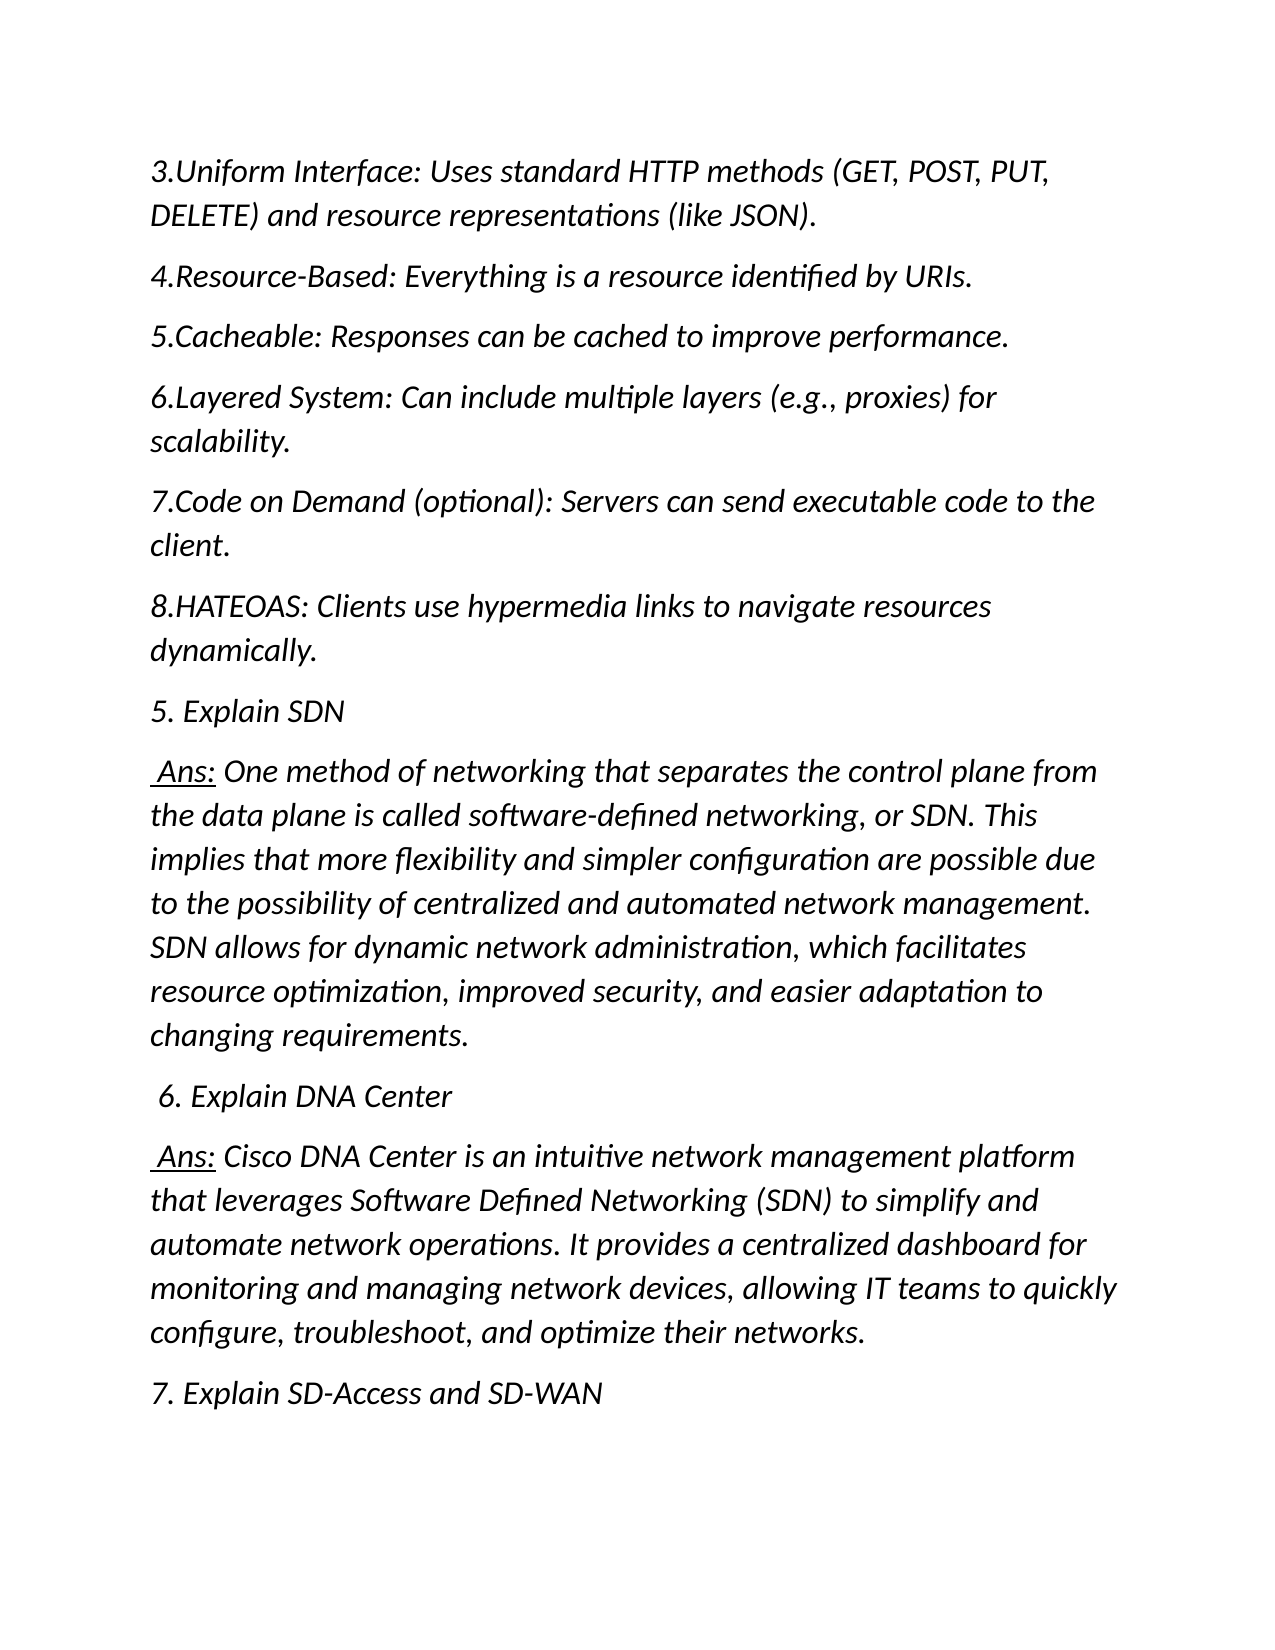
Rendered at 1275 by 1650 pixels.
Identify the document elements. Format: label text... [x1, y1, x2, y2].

text 5. Explain SDN [150, 689, 1125, 730]
text 7.Code on Demand (optional): Servers can send executable code to the client. [150, 480, 1125, 565]
text 6. Explain DNA Center [150, 1074, 1125, 1115]
text 7. Explain SD-Access and SD-WAN [150, 1372, 1125, 1412]
text 4.Resource-Based: Everything is a resource identified by URIs. [150, 254, 1125, 295]
text 8.HATEOAS: Clients use hypermedia links to navigate resources dynamically. [150, 585, 1125, 670]
text 5.Cacheable: Responses can be cached to improve performance. [150, 315, 1125, 356]
text Ans: Cisco DNA Center is an intuitive network management platform that leverages Software Defined Networking (SDN) to simplify and automate network operations. It provides a centralized dashboard for monitoring and managing network devices, allowing IT teams to quickly configure, troubleshoot, and optimize their networks. [150, 1135, 1125, 1352]
text Ans: One method of networking that separates the control plane from the data plane is called software-defined networking, or SDN. This implies that more flexibility and simpler configuration are possible due to the possibility of centralized and automated network management. SDN allows for dynamic network administration, which facilitates resource optimization, improved security, and easier adaptation to changing requirements. [150, 750, 1125, 1055]
text 3.Uniform Interface: Uses standard HTTP methods (GET, POST, PUT, DELETE) and resource representations (like JSON). [150, 150, 1125, 235]
text 6.Layered System: Can include multiple layers (e.g., proxies) for scalability. [150, 376, 1125, 461]
